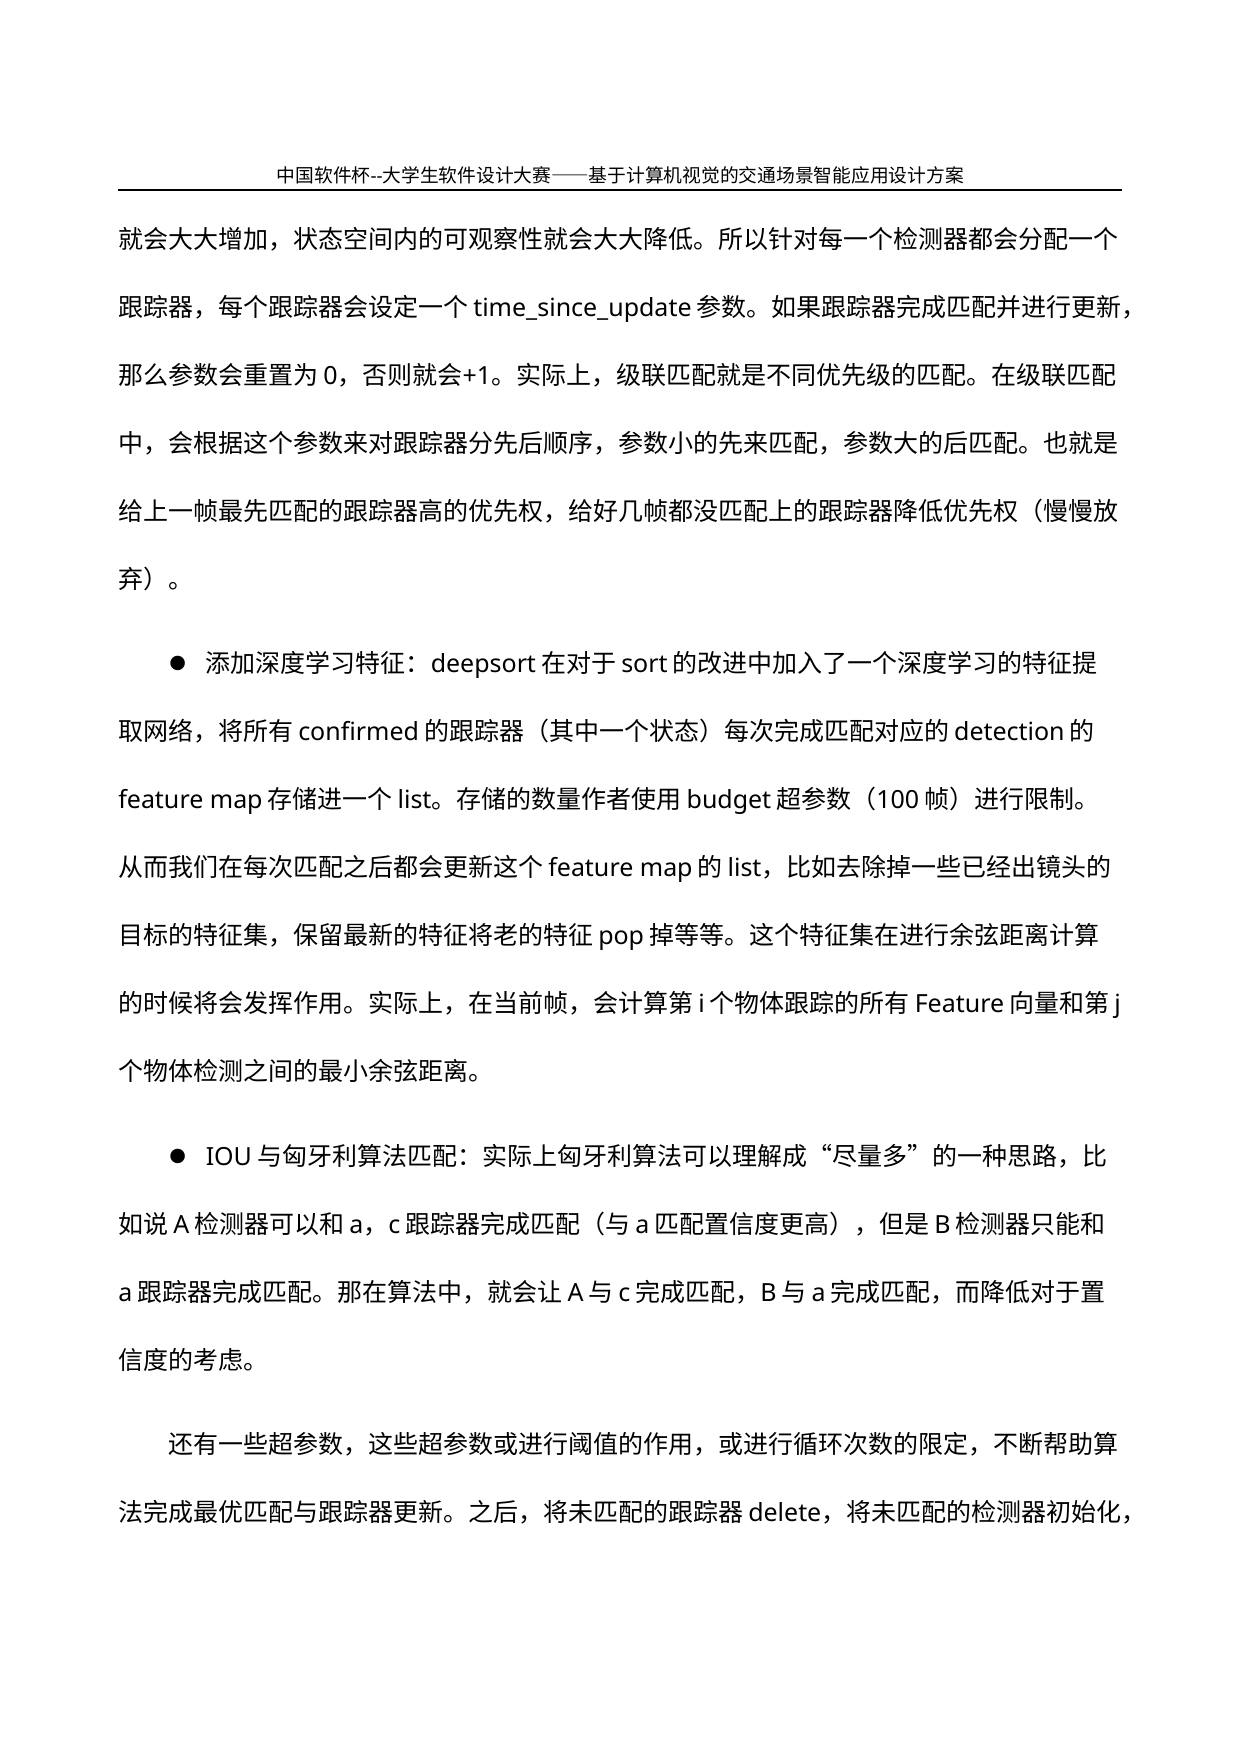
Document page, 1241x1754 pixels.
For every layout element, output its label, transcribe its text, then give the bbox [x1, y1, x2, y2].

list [118, 204, 1122, 611]
list IOU与匈牙利算法匹配：实际上匈牙利算法可以理解成“尽量多”的一种思路，比如说A检测器可以和a，c跟踪器完成匹配（与a匹配置信度更高），但是B检测器只能和a跟踪器完成匹配。那在算法中，就会让A与c完成匹配，B与a完成匹配，而降低对于置信度的考虑。 [118, 1121, 1122, 1392]
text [118, 1409, 1122, 1545]
list 添加深度学习特征：deepsort在对于sort的改进中加入了一个深度学习的特征提取网络，将所有confirmed的跟踪器（其中一个状态）每次完成匹配对应的detection的feature map存储进一个list。存储的数量作者使用budget超参数（100帧）进行限制。从而我们在每次匹配之后都会更新这个feature map的list，比如去除掉一些已经出镜头的目标的特征集，保留最新的特征将老的特征pop掉等等。这个特征集在进行余弦距离计算的时候将会发挥作用。实际上，在当前帧，会计算第i个物体跟踪的所有Feature向量和第j个物体检测之间的最小余弦距离。 [118, 628, 1122, 1103]
